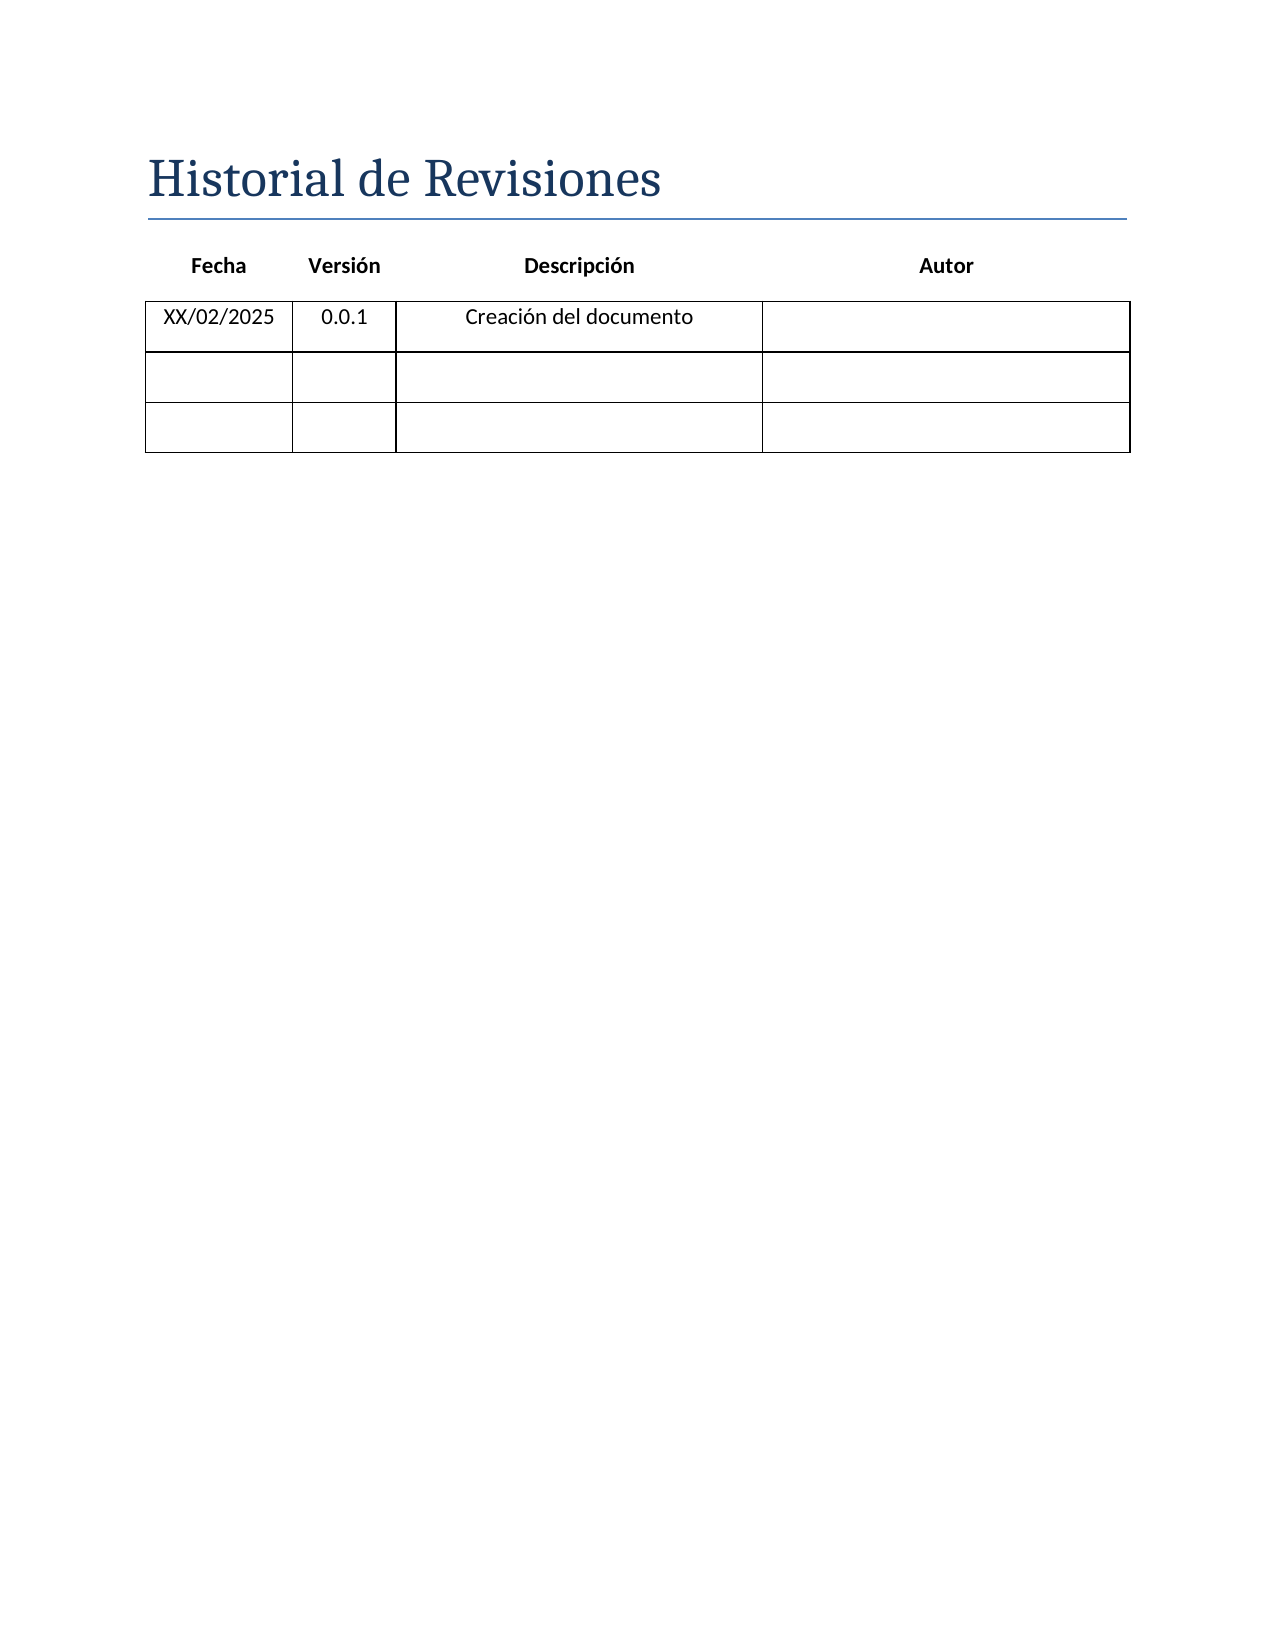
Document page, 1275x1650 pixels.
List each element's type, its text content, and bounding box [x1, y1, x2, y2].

table_header Versión [293, 252, 396, 301]
table_cell [397, 353, 762, 401]
title Historial de Revisiones [148, 148, 1127, 218]
table_cell [763, 353, 1129, 401]
table_cell XX/02/2025 [146, 302, 292, 351]
table_cell [763, 403, 1129, 452]
table_cell [293, 403, 395, 452]
table_cell Creación del documento [397, 302, 762, 351]
table_cell [397, 403, 762, 452]
table_header Descripción [396, 252, 763, 301]
table_header Fecha [145, 252, 293, 301]
table_cell [146, 353, 292, 401]
table_cell [763, 302, 1129, 351]
table_cell 0.0.1 [293, 302, 395, 351]
table_cell [293, 353, 395, 401]
table_cell [146, 403, 292, 452]
table_header Autor [763, 252, 1130, 301]
